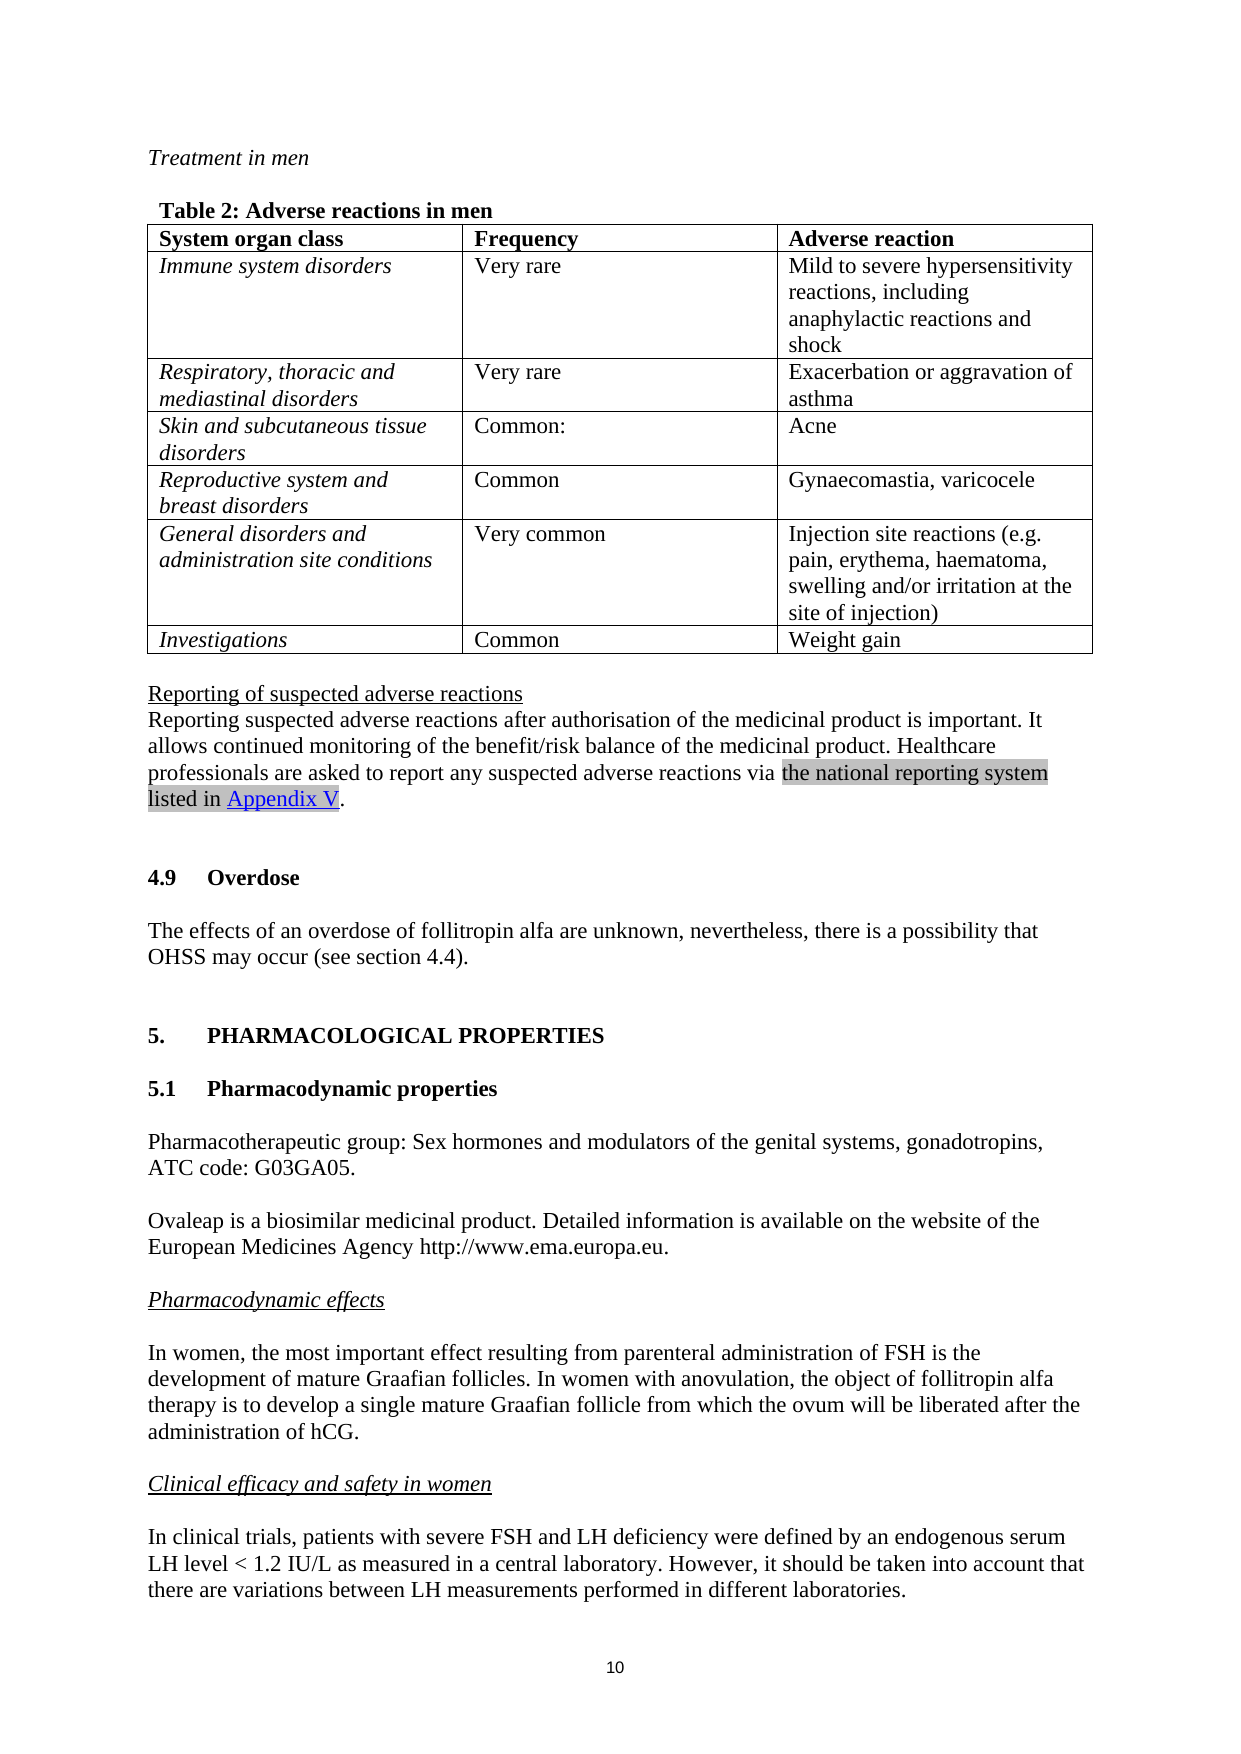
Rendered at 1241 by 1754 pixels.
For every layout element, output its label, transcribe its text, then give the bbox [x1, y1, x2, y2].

text Reporting suspected adverse reactions after authorisation of the medicinal product is important. It allows continued monitoring of the benefit/risk balance of the medicinal product. Healthcare professionals are asked to report any suspected adverse reactions via the national reporting system listed in Appendix V. [148, 706, 1092, 812]
text Pharmacotherapeutic group: Sex hormones and modulators of the genital systems, gonadotropins, ATC code: G03GA05. [148, 1128, 1092, 1181]
text Pharmacodynamic effects [148, 1286, 1092, 1312]
table_cell Exacerbation or aggravation of asthma [778, 359, 1092, 411]
table_cell Common [463, 626, 777, 652]
table_cell Weight gain [778, 626, 1092, 652]
table_header Table 2: Adverse reactions in men [148, 197, 1093, 223]
text 5. PHARMACOLOGICAL PROPERTIES [148, 1022, 1092, 1049]
text Ovaleap is a biosimilar medicinal product. Detailed information is available on the website of the European Medicines Agency http://www.ema.europa.eu. [148, 1207, 1092, 1260]
table_cell Very rare [463, 359, 777, 411]
table_cell Immune system disorders [148, 252, 462, 357]
table_cell Frequency [463, 225, 777, 251]
table_cell Gynaecomastia, varicocele [778, 466, 1092, 519]
table_cell Very common [463, 520, 777, 625]
text Reporting of suspected adverse reactions [148, 680, 1092, 706]
text The effects of an overdose of follitropin alfa are unknown, nevertheless, there is a possibility that OHSS may occur (see section 4.4). [148, 917, 1092, 970]
table_cell Skin and subcutaneous tissue disorders [148, 412, 462, 465]
table_cell Injection site reactions (e.g. pain, erythema, haematoma, swelling and/or irritation at the site of injection) [778, 520, 1092, 625]
table_cell Investigations [148, 626, 462, 652]
text Treatment in men [148, 144, 1092, 171]
table_cell Very rare [463, 252, 777, 357]
text In women, the most important effect resulting from parenteral administration of FSH is the development of mature Graafian follicles. In women with anovulation, the object of follitropin alfa therapy is to develop a single mature Graafian follicle from which the ovum will be liberated after the administration of hCG. [148, 1339, 1092, 1444]
table_cell General disorders and administration site conditions [148, 520, 462, 625]
table_cell Mild to severe hypersensitivity reactions, including anaphylactic reactions and shock [778, 252, 1092, 357]
table_cell Adverse reaction [778, 225, 1092, 251]
text 5.1 Pharmacodynamic properties [148, 1075, 1092, 1102]
table_cell Common: [463, 412, 777, 465]
text 4.9 Overdose [148, 864, 1092, 891]
table_cell Respiratory, thoracic and mediastinal disorders [148, 359, 462, 411]
table_cell Acne [778, 412, 1092, 465]
text Clinical efficacy and safety in women [148, 1471, 1092, 1497]
table_cell Reproductive system and breast disorders [148, 466, 462, 519]
table_cell System organ class [148, 225, 462, 251]
text In clinical trials, patients with severe FSH and LH deficiency were defined by an endogenous serum LH level < 1.2 IU/L as measured in a central laboratory. However, it should be taken into account that there are variations between LH measurements performed in different laboratories. [148, 1523, 1092, 1602]
table_cell Common [463, 466, 777, 519]
